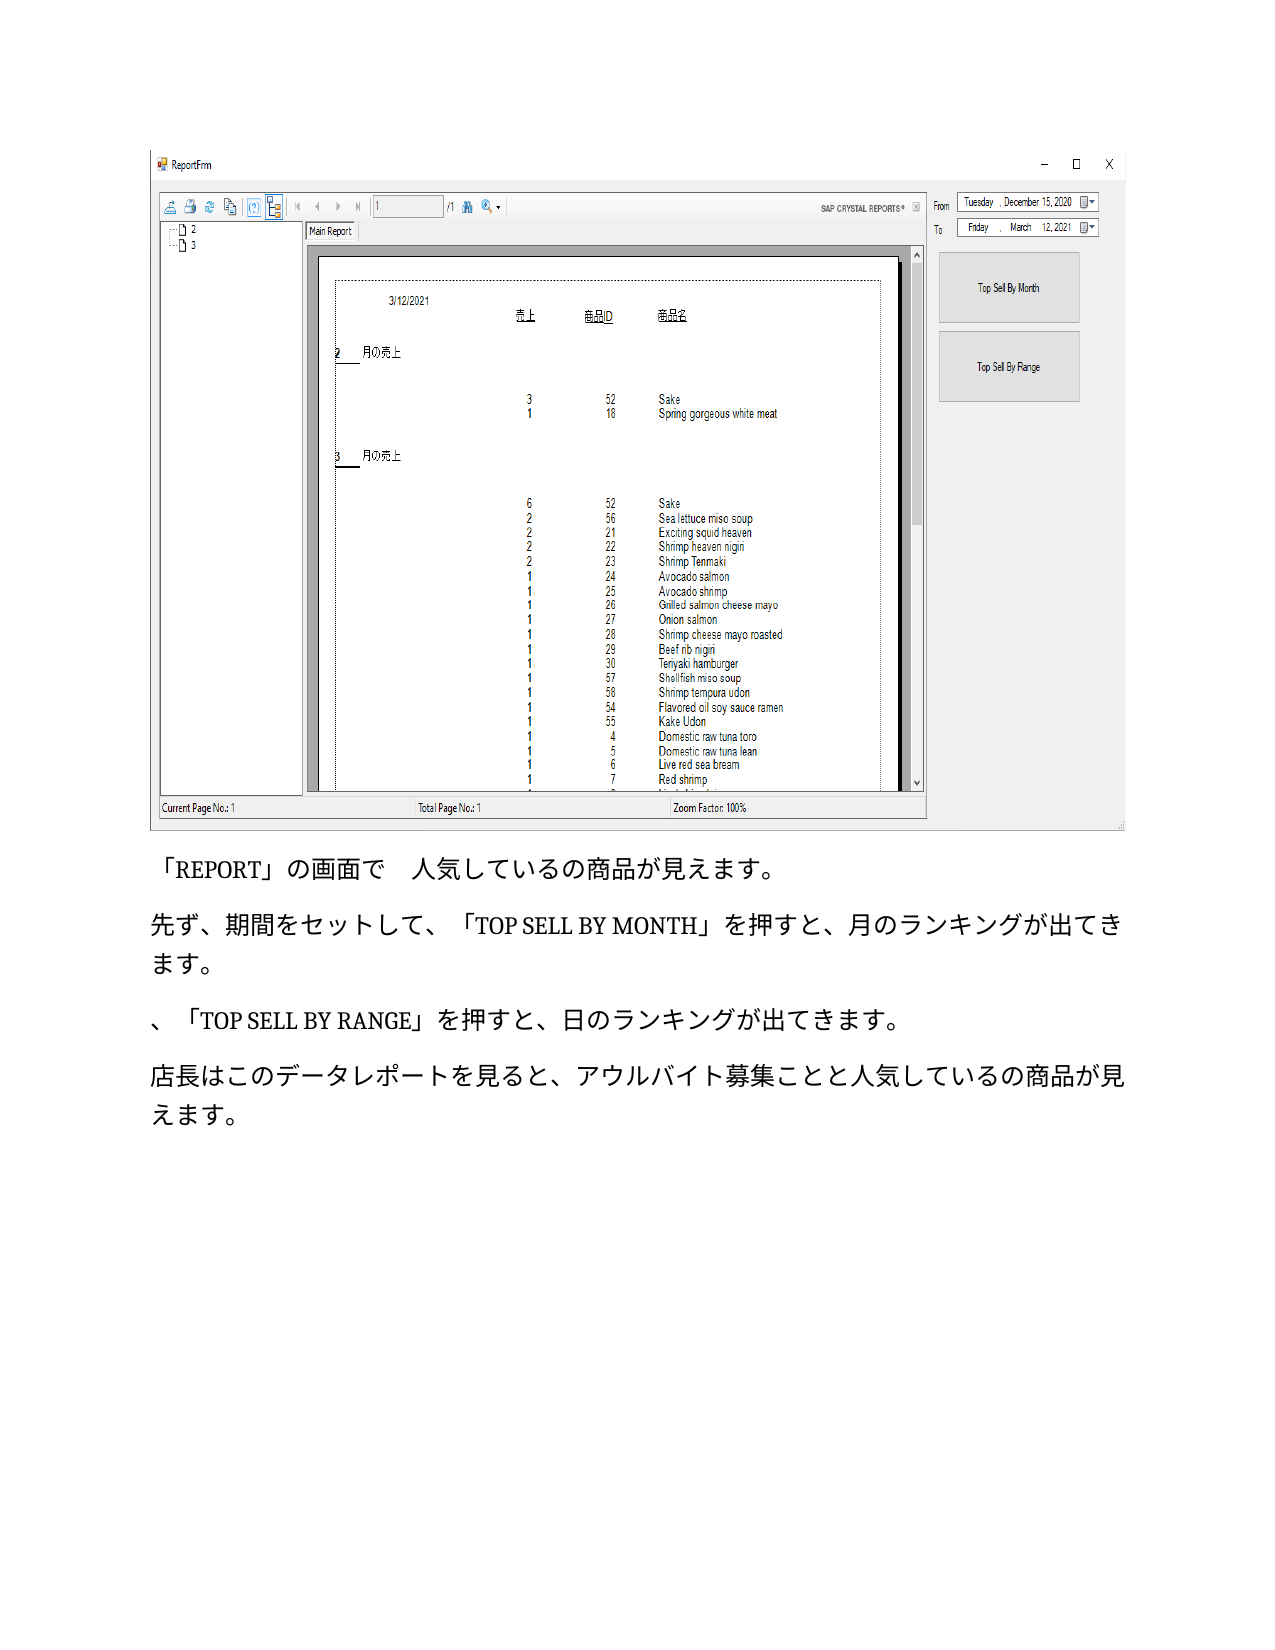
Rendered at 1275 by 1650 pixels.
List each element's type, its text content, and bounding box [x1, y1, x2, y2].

text 「REPORT」の画面で 人気しているの商品が見えます。 [150, 850, 1125, 886]
text 店長はこのデータレポートを見ると、アウルバイト募集ことと人気しているの商品が見えます。 [150, 1056, 1125, 1131]
text 、「TOP SELL BY RANGE」を押すと、日のランキングが出てきます。 [150, 1000, 1125, 1037]
text 先ず、期間をセットして、「TOP SELL BY MONTH」を押すと、月のランキングが出てきます。 [150, 906, 1125, 981]
picture [150, 150, 1125, 831]
